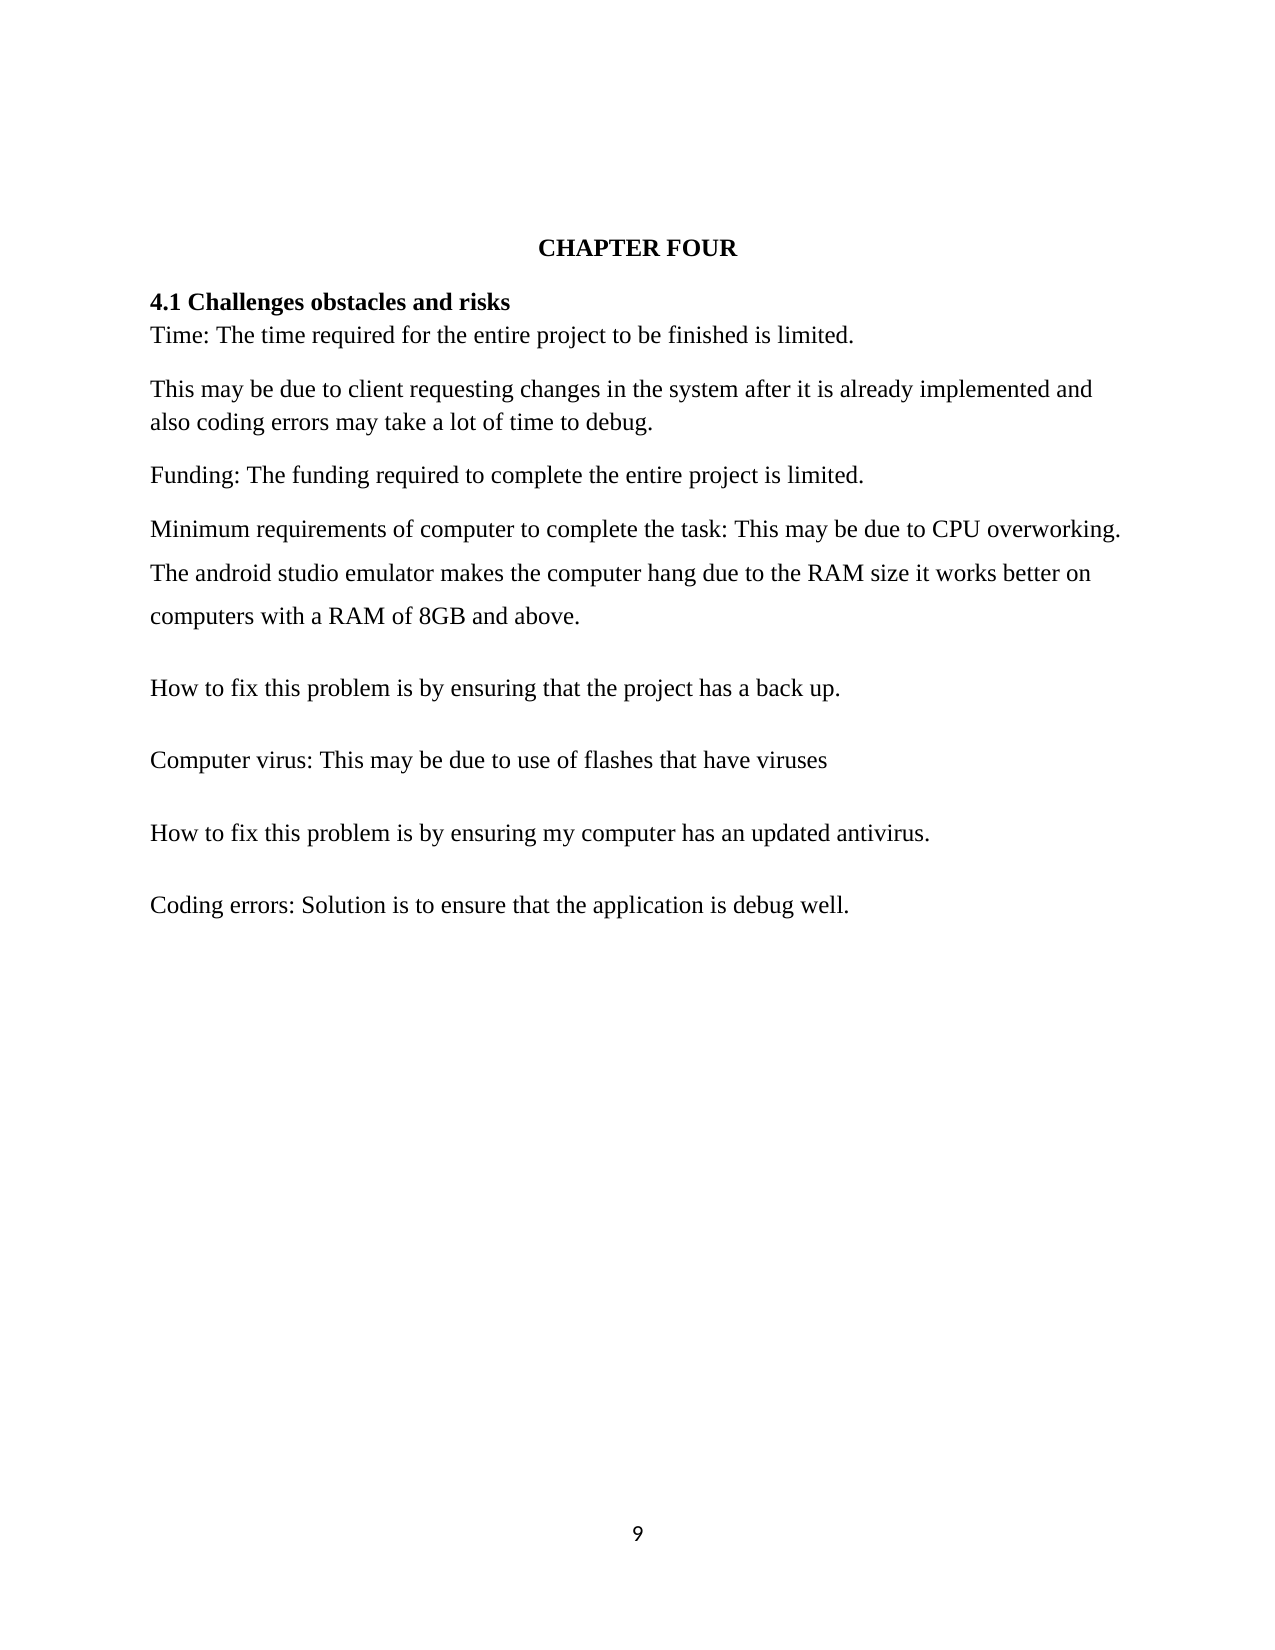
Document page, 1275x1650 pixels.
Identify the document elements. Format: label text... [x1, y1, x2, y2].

text Minimum requirements of computer to complete the task: This may be due to CPU overworking. The android studio emulator makes the computer hang due to the RAM size it works better on computers with a RAM of 8GB and above. [150, 514, 1125, 629]
subtitle CHAPTER FOUR [150, 233, 1125, 262]
text This may be due to client requesting changes in the system after it is already implemented and also coding errors may take a lot of time to debug. [150, 374, 1125, 436]
subtitle 4.1 Challenges obstacles and risks [150, 287, 1125, 316]
text Time: The time required for the entire project to be finished is limited. [150, 320, 1125, 349]
text Computer virus: This may be due to use of flashes that have viruses [150, 745, 1125, 774]
text How to fix this problem is by ensuring that the project has a back up. [150, 673, 1125, 702]
text Funding: The funding required to complete the entire project is limited. [150, 461, 1125, 489]
text Coding errors: Solution is to ensure that the application is debug well. [150, 890, 1125, 919]
text How to fix this problem is by ensuring my computer has an updated antivirus. [150, 818, 1125, 846]
